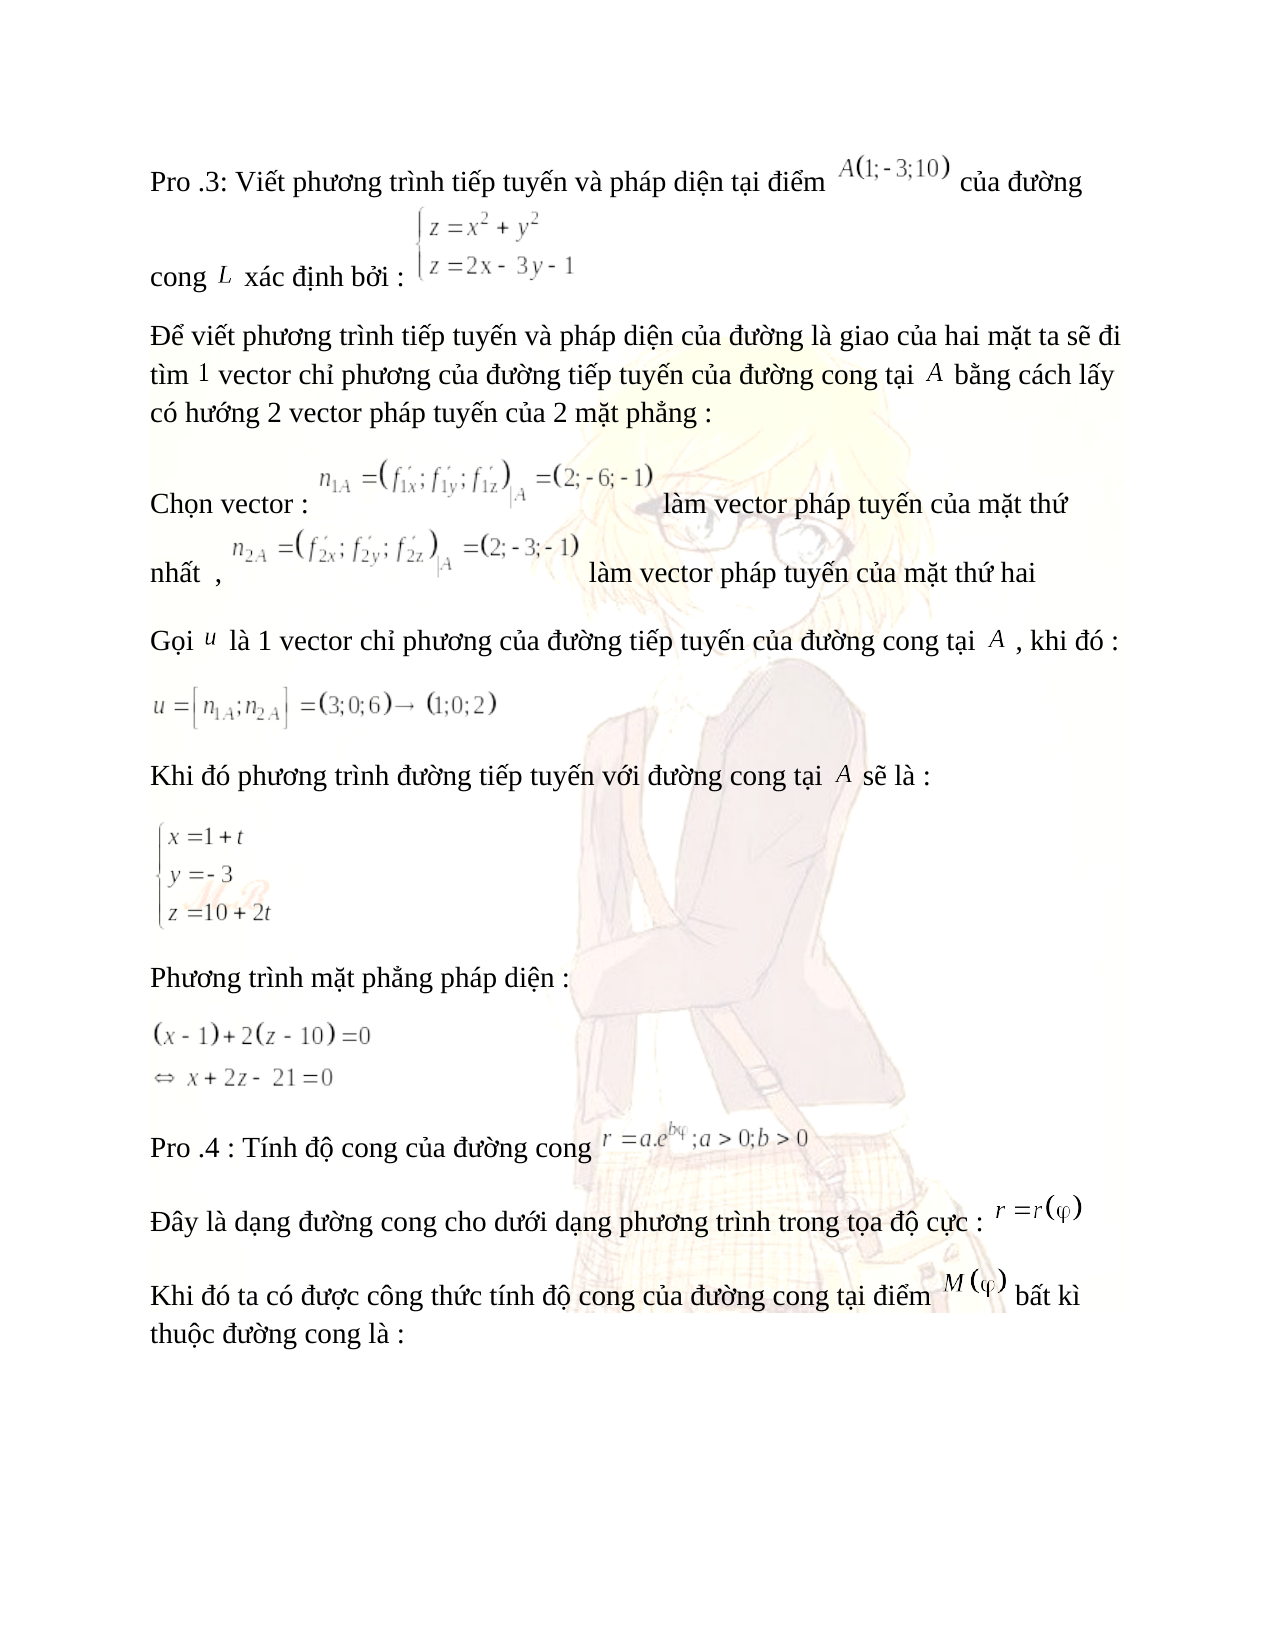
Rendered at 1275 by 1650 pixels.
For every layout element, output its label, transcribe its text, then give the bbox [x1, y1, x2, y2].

text Phương trình mặt phẳng pháp diện : [150, 960, 1125, 993]
text Chọn vector : làm vector pháp tuyến của mặt thứ nhất , làm vector pháp tuyến của mặt thứ hai [150, 455, 1125, 589]
text Pro .4 : Tính độ cong của đường cong [150, 1116, 1125, 1164]
text Khi đó phương trình đường tiếp tuyến với đường cong tại sẽ là : [150, 758, 1125, 792]
text Gọi là 1 vector chỉ phương của đường tiếp tuyến của đường cong tại , khi đó : [150, 615, 1125, 656]
text Để viết phương trình tiếp tuyến và pháp diện của đường là giao của hai mặt ta sẽ đi tìm vector chỉ phương của đường tiếp tuyến của đường cong tại bằng cách lấy có hướng 2 vector pháp tuyến của 2 mặt phẳng : [150, 318, 1125, 429]
text Khi đó ta có được công thức tính độ cong của đường cong tại điểm bất kì thuộc đường cong là : [150, 1263, 1125, 1350]
text Pro .3: Viết phương trình tiếp tuyến và pháp diện tại điểm của đường cong xác định bởi : [150, 150, 1125, 292]
text Đây là dạng đường cong cho dưới dạng phương trình trong tọa độ cực : [150, 1190, 1125, 1238]
